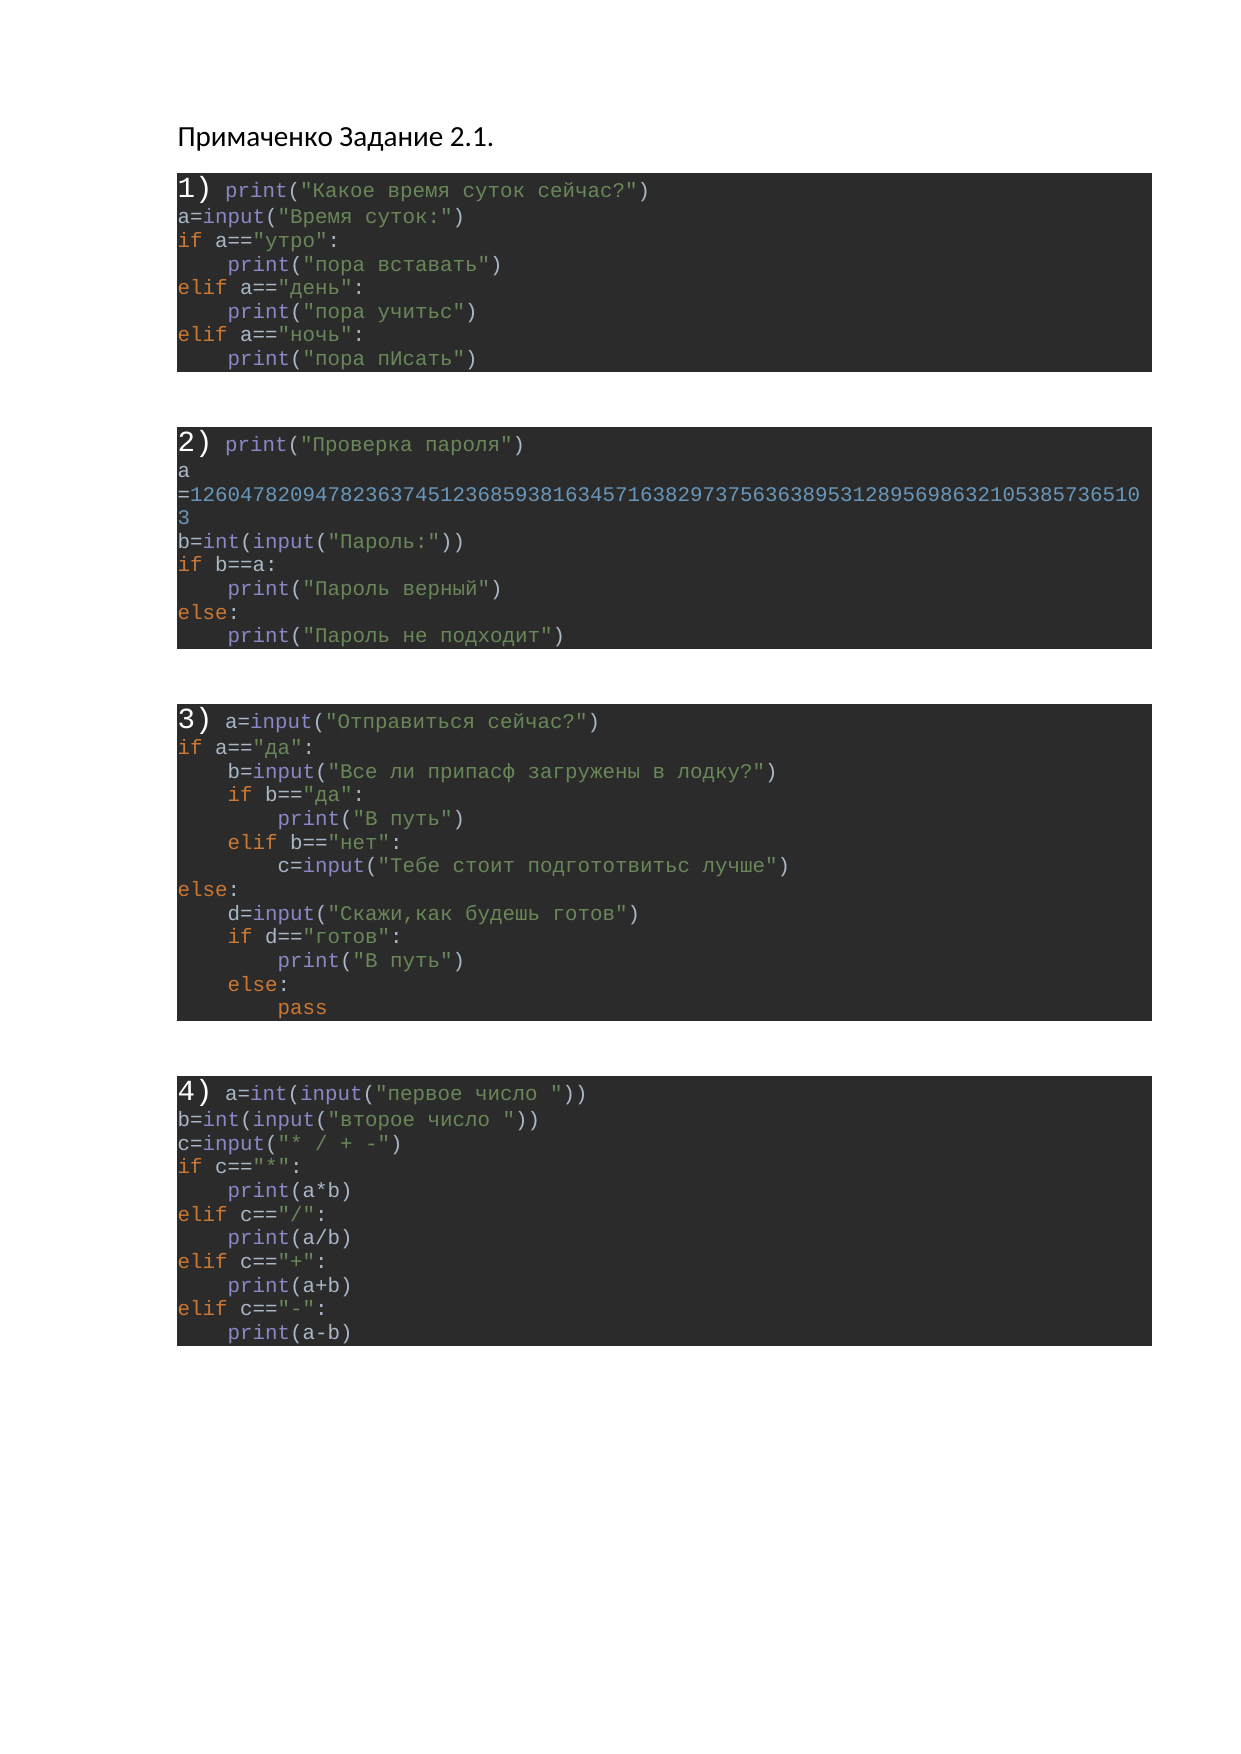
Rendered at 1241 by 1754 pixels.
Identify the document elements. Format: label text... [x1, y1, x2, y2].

text 3) a=input("Отправиться сейчас?") if a=="да": b=input("Все ли припасф загружены в лодку?") if b=="да": print("В путь") elif b=="нет": c=input("Тебе стоит подгототвитьс лучше") else: d=input("Скажи,как будешь готов") if d=="готов": print("В путь") else: pass [177, 704, 1152, 1021]
text 1) print("Какое время суток сейчас?") a=input("Время суток:") if a=="утро": print("пора вставать") elif a=="день": print("пора учитьс") elif a=="ночь": print("пора пИсать") [177, 173, 1152, 372]
text 4) a=int(input("первое число ")) b=int(input("второе число ")) c=input("* / + -") if c=="*": print(a*b) elif c=="/": print(a/b) elif c=="+": print(a+b) elif c=="-": print(a-b) [177, 1076, 1152, 1346]
text Примаченко Задание 2.1. [177, 118, 1152, 154]
text 2) print("Проверка пароля") a=12604782094782363745123685938163457163829737563638953128956986321053857365103 b=int(input("Пароль:")) if b==a: print("Пароль верный") else: print("Пароль не подходит") [177, 427, 1152, 649]
